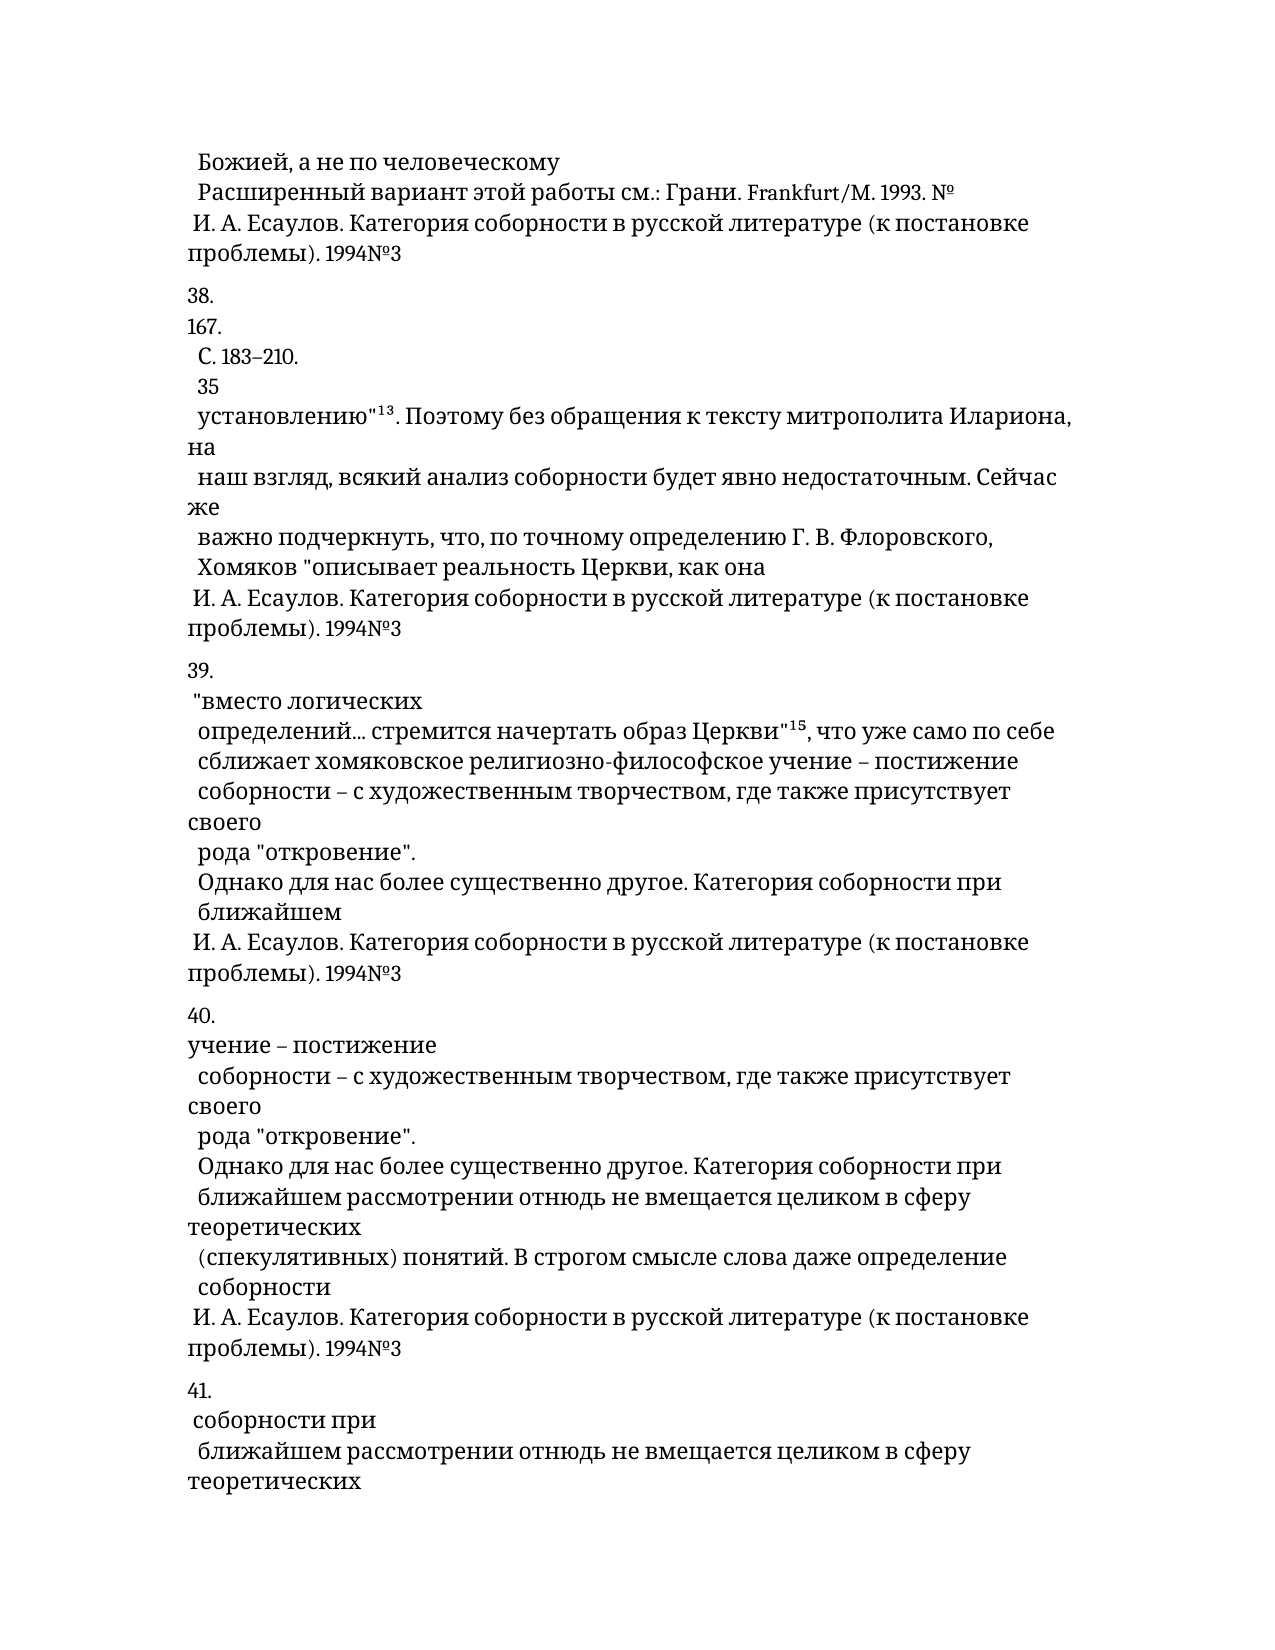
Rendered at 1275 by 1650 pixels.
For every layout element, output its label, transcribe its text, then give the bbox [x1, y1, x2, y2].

text 40. учение – постижение соборности – с художественным творчеством, где также присутствует своего рода "откровение". Однако для нас более существенно другое. Категория соборности при ближайшем рассмотрении отнюдь не вмещается целиком в сферу теоретических (спекулятивных) понятий. В строгом смысле слова даже определение соборности И. А. Есаулов. Категория соборности в русской литературе (к постановке проблемы). 1994№3 [187, 1003, 1087, 1362]
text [187, 150, 1087, 267]
text 39. "вместо логических определений... стремится начертать образ Церкви"¹⁵, что уже само по себе сближает хомяковское религиозно-философское учение – постижение соборности – с художественным творчеством, где также присутствует своего рода "откровение". Однако для нас более существенно другое. Категория соборности при ближайшем И. А. Есаулов. Категория соборности в русской литературе (к постановке проблемы). 1994№3 [187, 658, 1087, 987]
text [187, 1378, 1087, 1495]
text 38. 167. С. 183–210. 35 установлению"¹³. Поэтому без обращения к тексту митрополита Илариона, на наш взгляд, всякий анализ соборности будет явно недостаточным. Сейчас же важно подчеркнуть, что, по точному определению Г. В. Флоровского, Хомяков "описывает реальность Церкви, как она И. А. Есаулов. Категория соборности в русской литературе (к постановке проблемы). 1994№3 [187, 283, 1087, 642]
